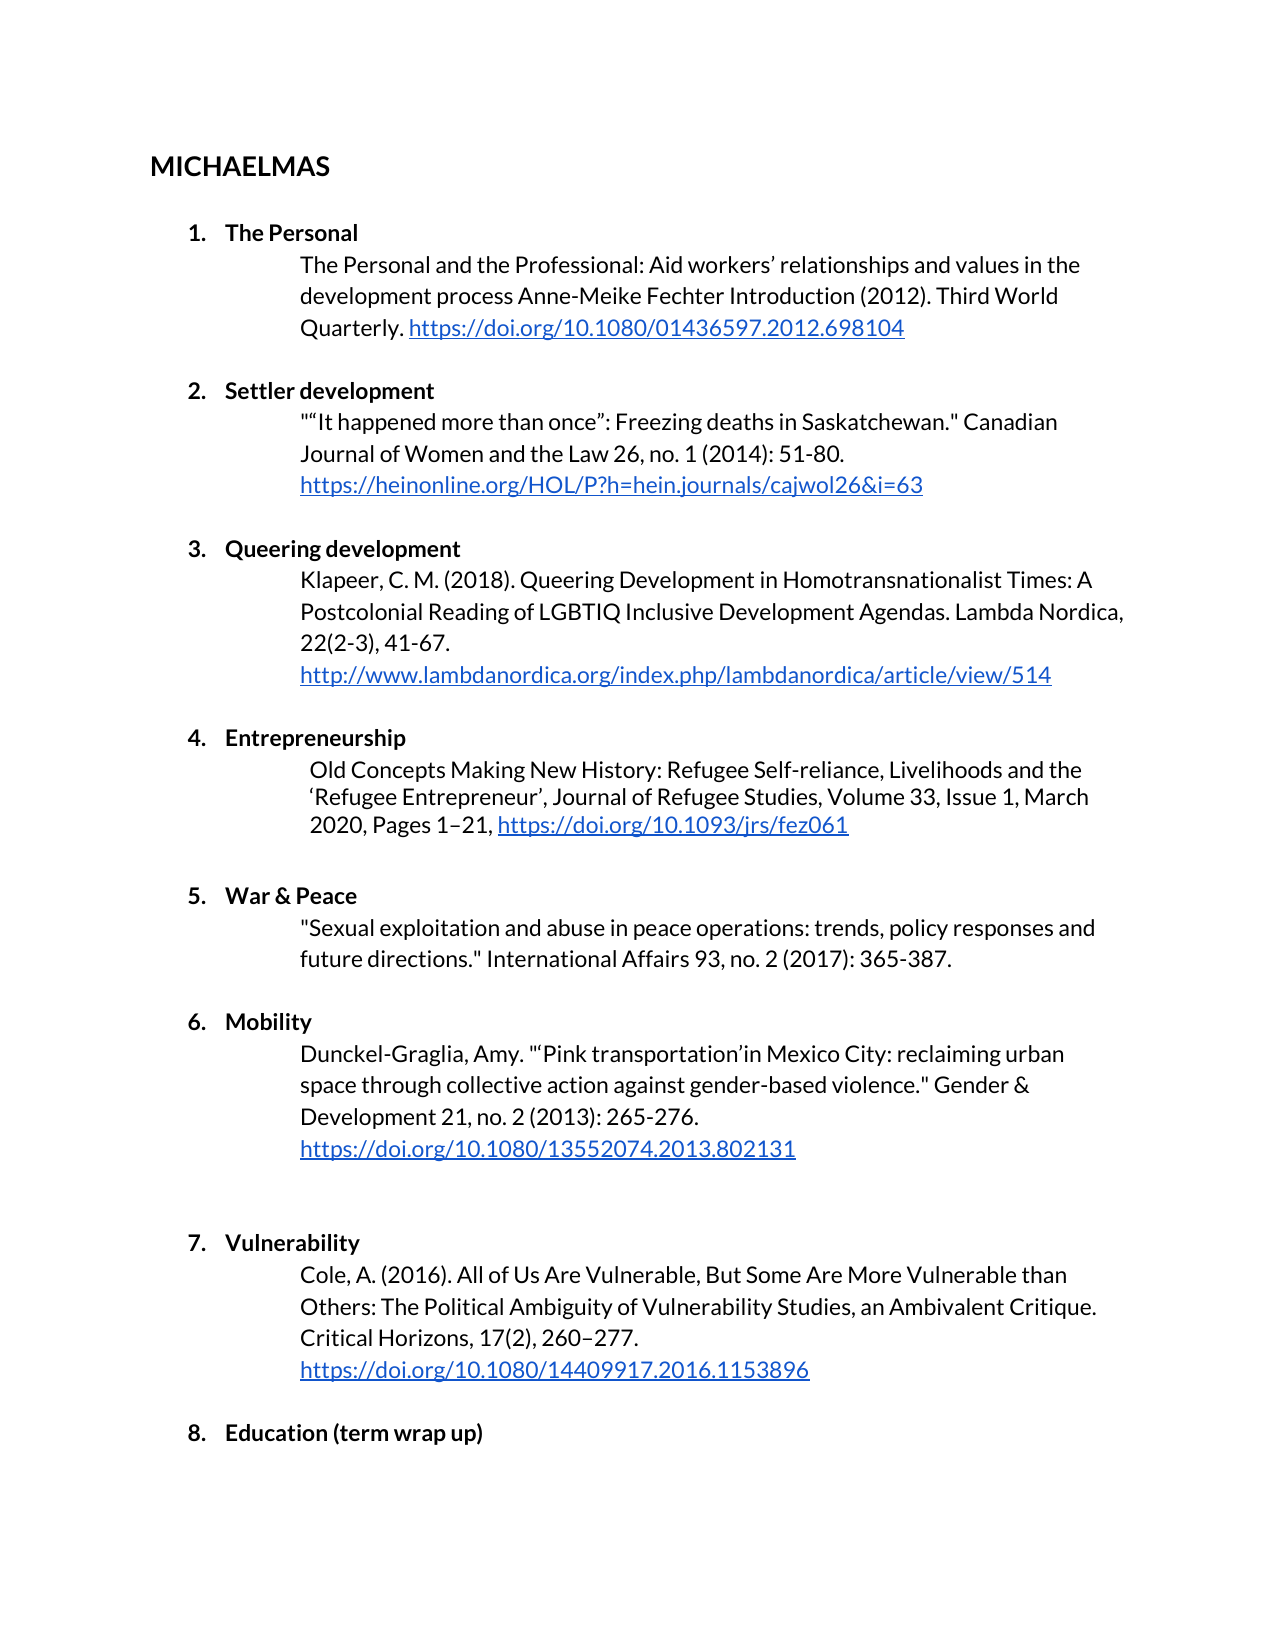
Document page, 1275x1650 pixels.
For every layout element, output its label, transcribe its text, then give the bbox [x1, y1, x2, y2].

list Settler development [187, 377, 1125, 404]
text Dunckel-Graglia, Amy. "‘Pink transportation’in Mexico City: reclaiming urban space through collective action against gender-based violence." Gender & Development 21, no. 2 (2013): 265-276. https://doi.org/10.1080/13552074.2013.802131 [300, 1040, 1125, 1162]
list War & Peace [187, 882, 1125, 909]
text "Sexual exploitation and abuse in peace operations: trends, policy responses and future directions." International Affairs 93, no. 2 (2017): 365-387. [300, 913, 1125, 973]
text MICHAELMAS [150, 150, 1125, 182]
list Mobility [187, 1008, 1125, 1036]
list Entrepreneurship [187, 724, 1125, 751]
text "“It happened more than once”: Freezing deaths in Saskatchewan." Canadian Journal of Women and the Law 26, no. 1 (2014): 51-80. https://heinonline.org/HOL/P?h=hein.journals/cajwol26&i=63 [300, 408, 1125, 499]
text Klapeer, C. M. (2018). Queering Development in Homotransnationalist Times: A Postcolonial Reading of LGBTIQ Inclusive Development Agendas. Lambda Nordica, 22(2-3), 41-67. http://www.lambdanordica.org/index.php/lambdanordica/article/view/514 [300, 566, 1125, 688]
list Vulnerability [187, 1229, 1125, 1257]
subtitle Old Concepts Making New History: Refugee Self-reliance, Livelihoods and the ‘Refugee Entrepreneur’, Journal of Refugee Studies, Volume 33, Issue 1, March 2020, Pages 1–21, https://doi.org/10.1093/jrs/fez061 [309, 755, 1125, 838]
text Cole, A. (2016). All of Us Are Vulnerable, But Some Are More Vulnerable than Others: The Political Ambiguity of Vulnerability Studies, an Ambivalent Critique. Critical Horizons, 17(2), 260–277. https://doi.org/10.1080/14409917.2016.1153896 [300, 1261, 1125, 1383]
text The Personal and the Professional: Aid workers’ relationships and values in the development process Anne-Meike Fechter Introduction (2012). Third World Quarterly. https://doi.org/10.1080/01436597.2012.698104 [300, 250, 1125, 341]
list Education (term wrap up) [187, 1418, 1125, 1446]
list Queering development [187, 534, 1125, 562]
list The Personal [187, 219, 1125, 246]
